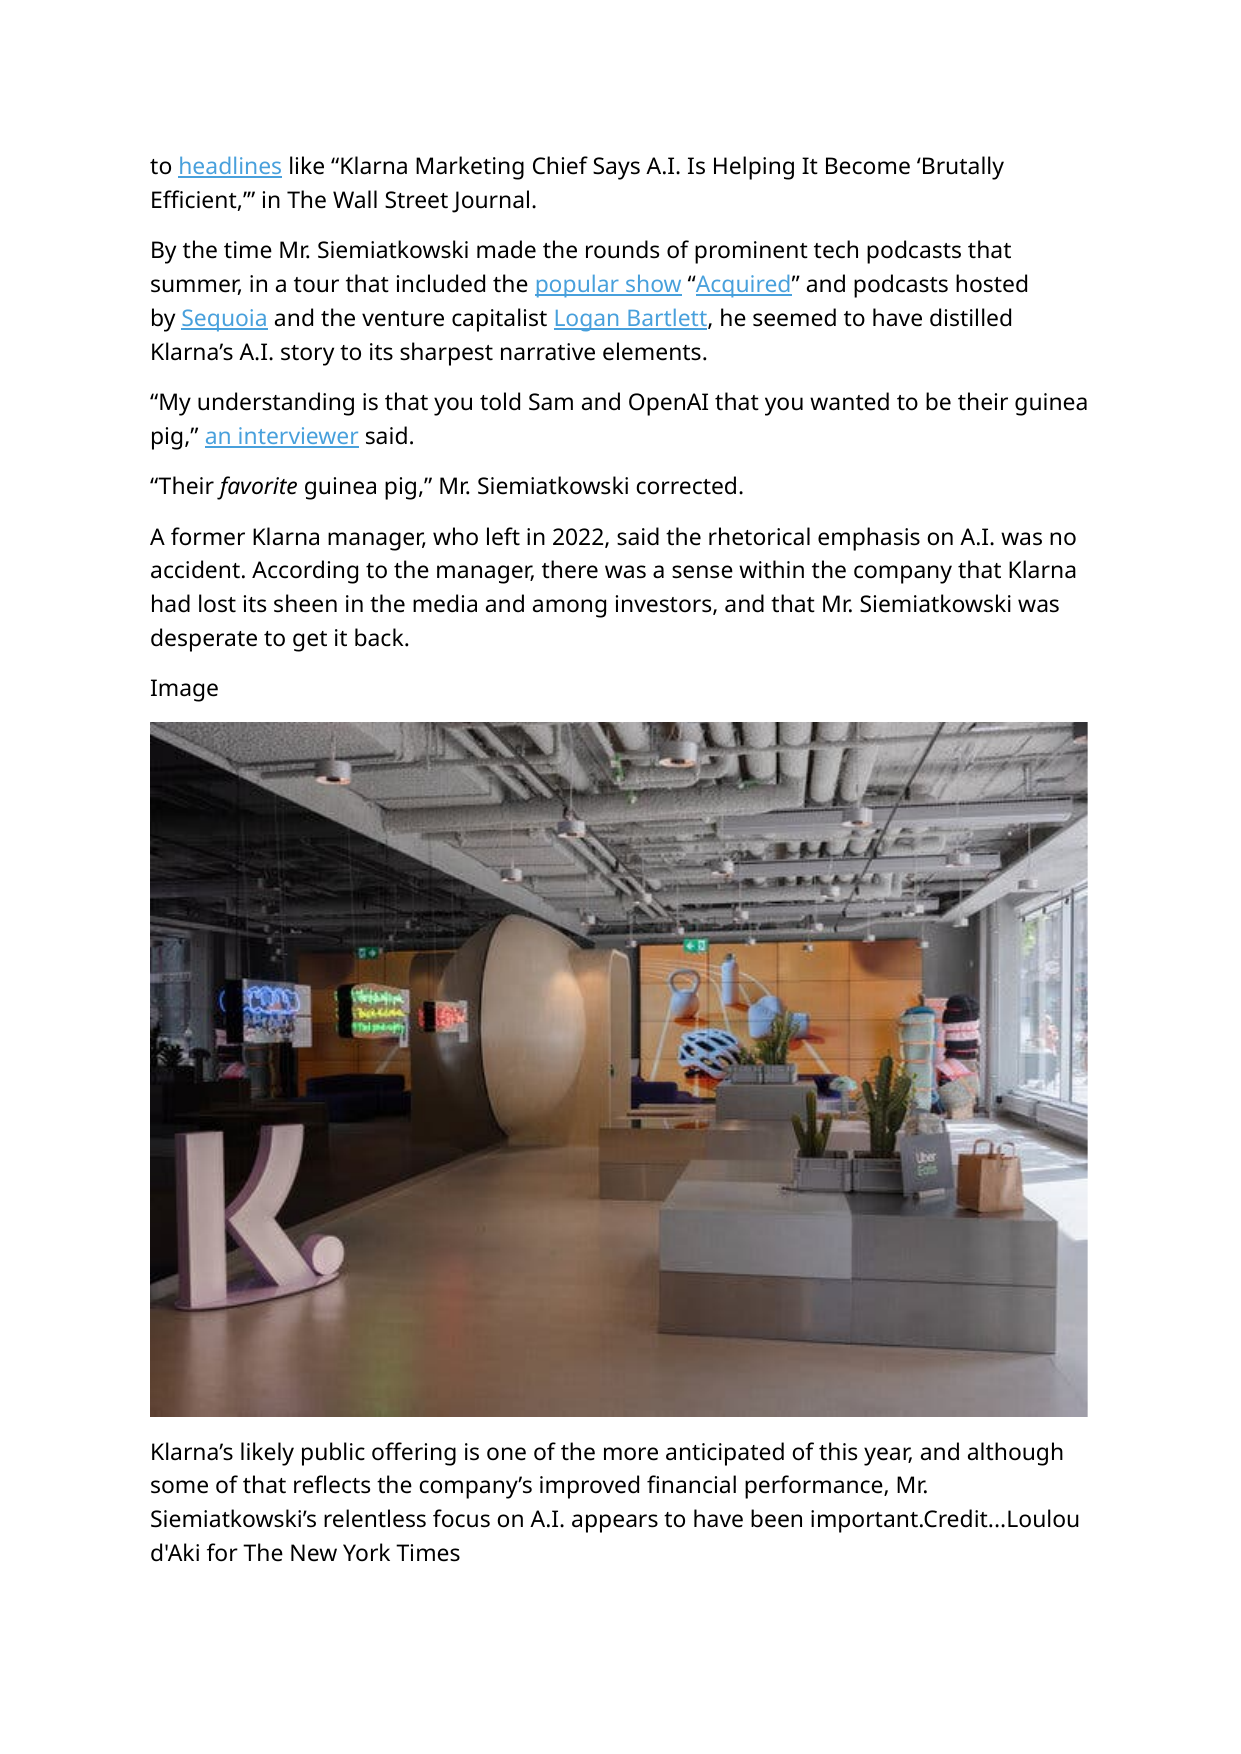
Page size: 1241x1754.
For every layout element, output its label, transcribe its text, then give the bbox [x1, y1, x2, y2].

text “Their favorite guinea pig,” Mr. Siemiatkowski corrected. [150, 470, 1090, 501]
picture [150, 722, 1088, 1417]
text Image [150, 672, 1090, 703]
text Klarna’s likely public offering is one of the more anticipated of this year, and although some of that reflects the company’s improved financial performance, Mr. Siemiatkowski’s relentless focus on A.I. appears to have been important.Credit...Loulou d'Aki for The New York Times [150, 1435, 1090, 1568]
text By the time Mr. Siemiatkowski made the rounds of prominent tech podcasts that summer, in a tour that included the popular show “Acquired” and podcasts hosted by Sequoia and the venture capitalist Logan Bartlett, he seemed to have distilled Klarna’s A.I. story to its sharpest narrative elements. [150, 234, 1090, 367]
text “My understanding is that you told Sam and OpenAI that you wanted to be their guinea pig,” an interviewer said. [150, 386, 1090, 451]
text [150, 150, 1090, 215]
text A former Klarna manager, who left in 2022, said the rhetorical emphasis on A.I. was no accident. According to the manager, there was a sense within the company that Klarna had lost its sheen in the media and among investors, and that Mr. Siemiatkowski was desperate to get it back. [150, 520, 1090, 653]
